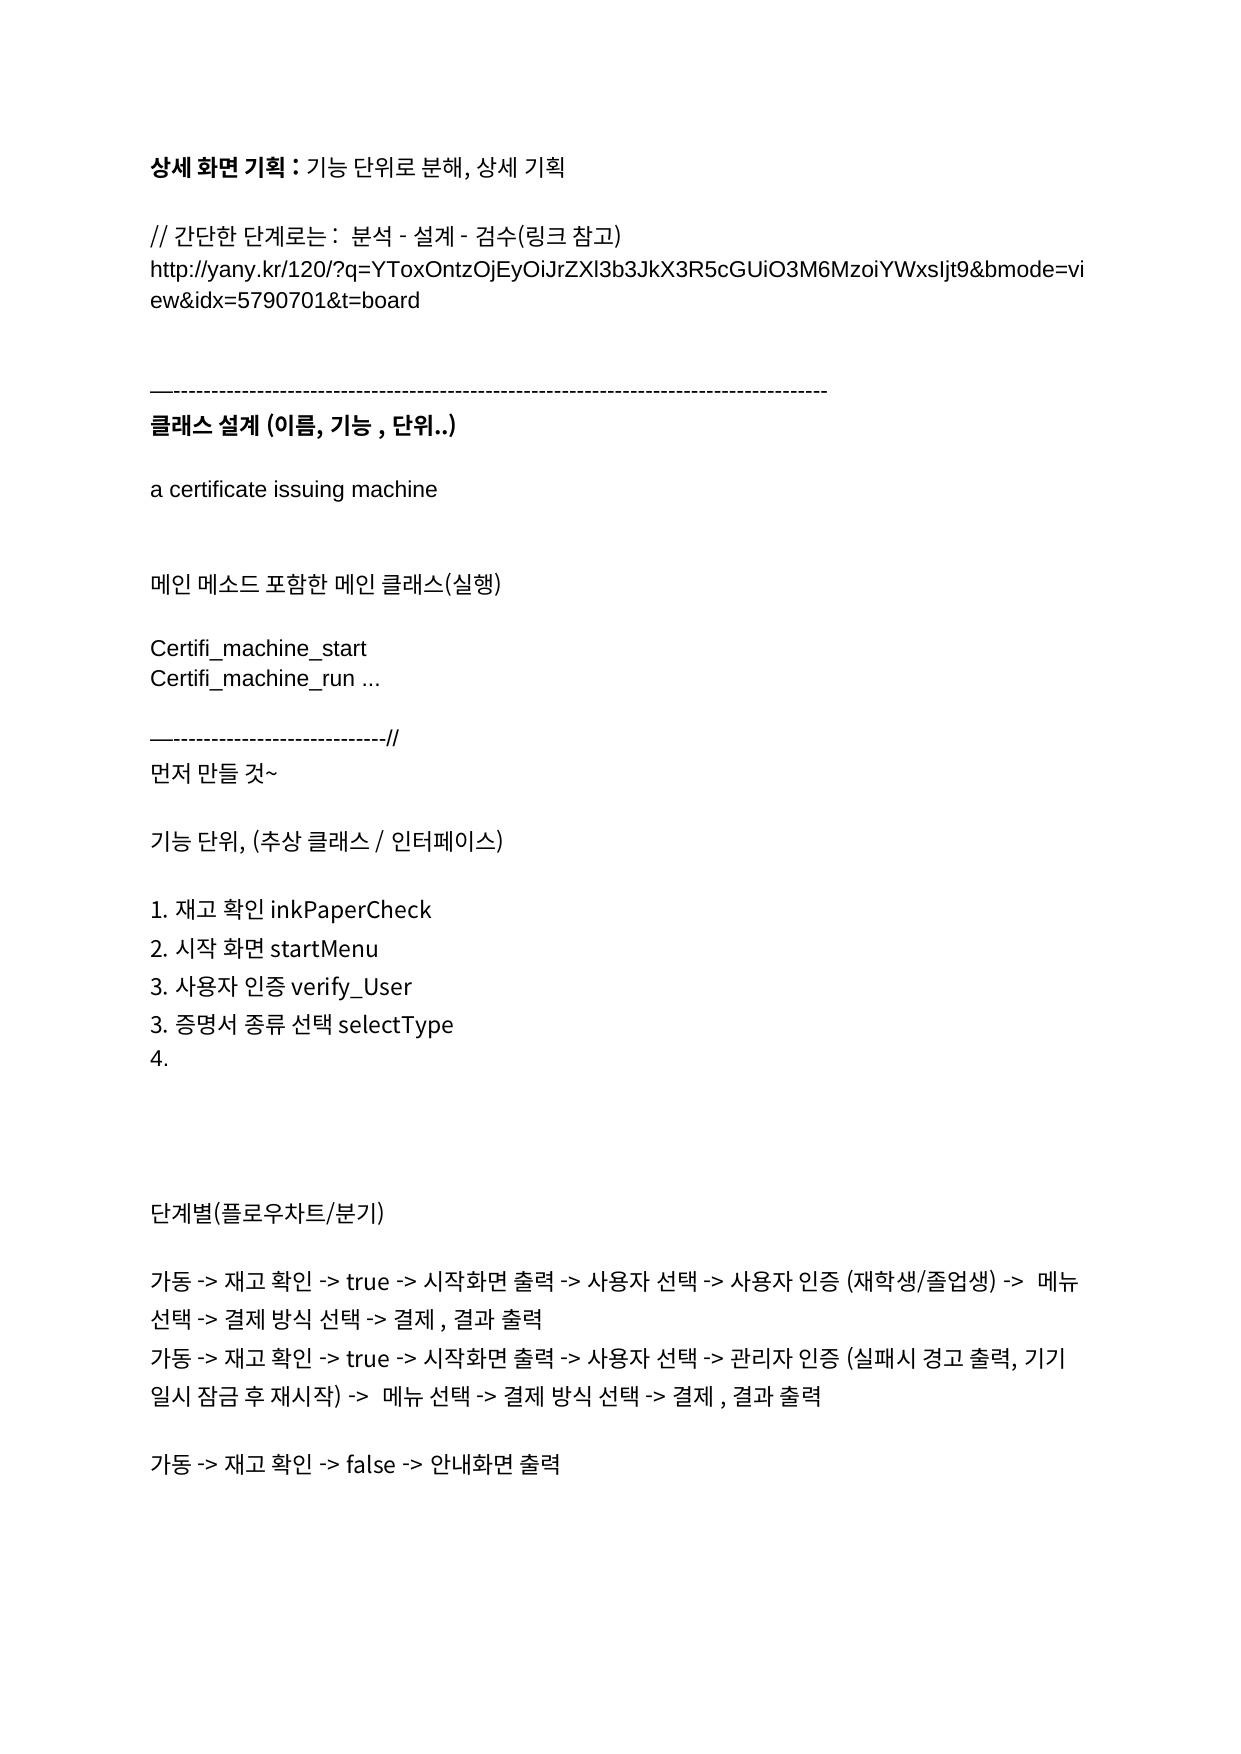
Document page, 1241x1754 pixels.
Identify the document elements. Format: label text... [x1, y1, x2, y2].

text 가동 -> 재고 확인 -> false -> 안내화면 출력 [150, 1447, 1090, 1480]
text 4. [150, 1045, 1090, 1071]
text —----------------------------// [150, 725, 1090, 752]
text Certifi_machine_run ... [150, 665, 1090, 691]
text a certificate issuing machine [150, 476, 1090, 502]
text 3. 증명서 종류 선택 selectType [150, 1007, 1090, 1040]
text 단계별(플로우차트/분기) [150, 1196, 1090, 1229]
text 메인 메소드 포함한 메인 클래스(실행) [150, 566, 1090, 600]
text 3. 사용자 인증 verify_User [150, 968, 1090, 1002]
text 가동 -> 재고 확인 -> true -> 시작화면 출력 -> 사용자 선택 -> 사용자 인증 (재학생/졸업생) -> 메뉴 선택 -> 결제 방식 선택 -> 결제 , 결과 출력 [150, 1264, 1090, 1336]
text Certifi_machine_start [150, 635, 1090, 661]
text 가동 -> 재고 확인 -> true -> 시작화면 출력 -> 사용자 선택 -> 관리자 인증 (실패시 경고 출력, 기기 일시 잠금 후 재시작) -> 메뉴 선택 -> 결제 방식 선택 -> 결제 , 결과 출력 [150, 1340, 1090, 1412]
text 1. 재고 확인 inkPaperCheck [150, 892, 1090, 926]
text // 간단한 단계로는 : 분석 - 설계 - 검수(링크 참고) [150, 218, 1090, 252]
text http://yany.kr/120/?q=YToxOntzOjEyOiJrZXl3b3JkX3R5cGUiO3M6MzoiYWxsIjt9&bmode=view&idx=5790701&t=board [150, 256, 1090, 313]
text 기능 단위, (추상 클래스 / 인터페이스) [150, 824, 1090, 857]
text 2. 시작 화면 startMenu [150, 930, 1090, 964]
text 상세 화면 기획 : 기능 단위로 분해, 상세 기획 [150, 150, 1090, 183]
text —-------------------------------------------------------------------------------------- [150, 377, 1090, 404]
text 먼저 만들 것~ [150, 756, 1090, 789]
text 클래스 설계 (이름, 기능 , 단위..) [150, 407, 1090, 441]
